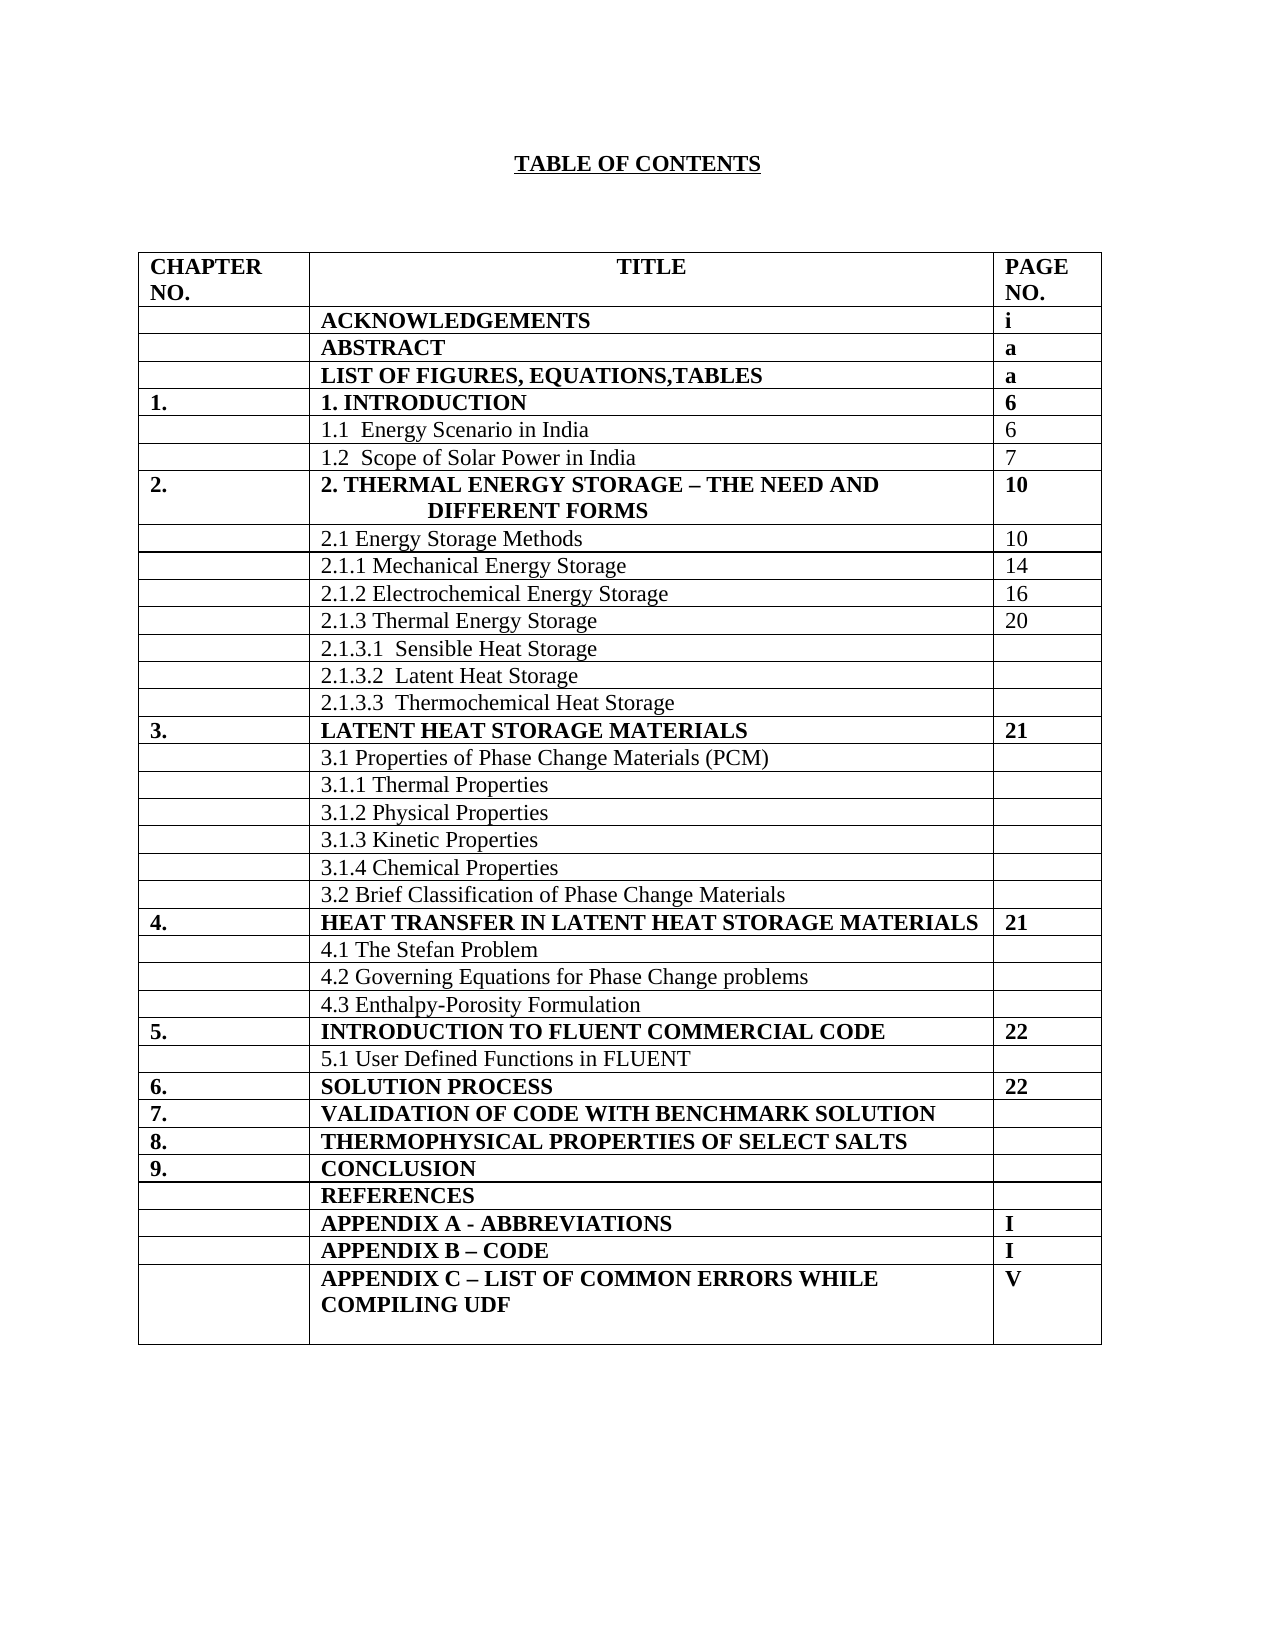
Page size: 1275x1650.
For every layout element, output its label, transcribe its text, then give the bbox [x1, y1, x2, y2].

table_cell [139, 1265, 309, 1344]
table_cell [994, 1100, 1101, 1127]
table_cell [994, 772, 1101, 798]
table_cell 1.2 Scope of Solar Power in India [310, 444, 993, 470]
table_cell REFERENCES [310, 1183, 993, 1209]
table_cell 2.1.1 Mechanical Energy Storage [310, 553, 993, 579]
table_cell 2.1 Energy Storage Methods [310, 525, 993, 551]
table_cell [139, 553, 309, 579]
table_cell 2.1.3.3 Thermochemical Heat Storage [310, 689, 993, 716]
table_cell INTRODUCTION TO FLUENT COMMERCIAL CODE [310, 1018, 993, 1044]
table_header TITLE [310, 253, 993, 306]
table_cell HEAT TRANSFER IN LATENT HEAT STORAGE MATERIALS [310, 909, 993, 935]
table_cell APPENDIX B – CODE [310, 1237, 993, 1264]
table_cell 5.1 User Defined Functions in FLUENT [310, 1046, 993, 1072]
table_header PAGE NO. [994, 253, 1101, 306]
table_cell [139, 362, 309, 388]
table_cell 21 [994, 909, 1101, 935]
table_cell [994, 744, 1101, 771]
table_cell ABSTRACT [310, 334, 993, 361]
table_cell 1. INTRODUCTION [310, 389, 993, 415]
table_cell [994, 1183, 1101, 1209]
table_cell 4.1 The Stefan Problem [310, 936, 993, 962]
table_cell 6 [994, 416, 1101, 443]
table_cell 3.1.4 Chemical Properties [310, 854, 993, 880]
table_cell 2.1.2 Electrochemical Energy Storage [310, 580, 993, 606]
table_cell [139, 744, 309, 771]
table_cell 3.1.2 Physical Properties [310, 799, 993, 825]
table_cell [139, 936, 309, 962]
table_cell 22 [994, 1018, 1101, 1044]
table_cell 3.1.1 Thermal Properties [310, 772, 993, 798]
table_cell [139, 635, 309, 661]
table_cell [994, 991, 1101, 1017]
table_cell [139, 525, 309, 551]
table_cell V [994, 1265, 1101, 1344]
table_cell 6. [139, 1073, 309, 1099]
table_cell 7 [994, 444, 1101, 470]
table_cell 10 [994, 471, 1101, 524]
table_cell 3.1 Properties of Phase Change Materials (PCM) [310, 744, 993, 771]
table_cell SOLUTION PROCESS [310, 1073, 993, 1099]
table_cell 3.1.3 Kinetic Properties [310, 826, 993, 853]
table_cell 4.3 Enthalpy-Porosity Formulation [310, 991, 993, 1017]
table_cell LIST OF FIGURES, EQUATIONS,TABLES [310, 362, 993, 388]
table_cell 16 [994, 580, 1101, 606]
table_cell 2. THERMAL ENERGY STORAGE – THE NEED AND DIFFERENT FORMS [310, 471, 993, 524]
table_cell 3. [139, 717, 309, 743]
table_cell [139, 1237, 309, 1264]
table_cell 7. [139, 1100, 309, 1127]
table_cell 2.1.3.1 Sensible Heat Storage [310, 635, 993, 661]
table_cell [139, 689, 309, 716]
table_cell a [994, 362, 1101, 388]
text TABLE OF CONTENTS [150, 150, 1125, 176]
table_cell [994, 963, 1101, 990]
table_cell APPENDIX A - ABBREVIATIONS [310, 1210, 993, 1236]
table_cell 3.2 Brief Classification of Phase Change Materials [310, 881, 993, 907]
table_cell [139, 799, 309, 825]
table_cell 8. [139, 1128, 309, 1154]
table_cell [139, 772, 309, 798]
table_cell ACKNOWLEDGEMENTS [310, 307, 993, 333]
table_cell [139, 1183, 309, 1209]
table_cell [994, 635, 1101, 661]
table_cell THERMOPHYSICAL PROPERTIES OF SELECT SALTS [310, 1128, 993, 1154]
table_cell [139, 662, 309, 688]
table_cell 2. [139, 471, 309, 524]
table_cell 5. [139, 1018, 309, 1044]
table_cell [139, 307, 309, 333]
table_cell [139, 1046, 309, 1072]
table_cell [994, 936, 1101, 962]
table_cell [994, 1128, 1101, 1154]
table_cell i [994, 307, 1101, 333]
table_cell a [994, 334, 1101, 361]
table_cell 22 [994, 1073, 1101, 1099]
table_cell [139, 416, 309, 443]
table_cell 2.1.3 Thermal Energy Storage [310, 607, 993, 633]
table_cell CONCLUSION [310, 1155, 993, 1181]
table_cell 1.1 Energy Scenario in India [310, 416, 993, 443]
table_cell 1. [139, 389, 309, 415]
table_cell 20 [994, 607, 1101, 633]
table_cell LATENT HEAT STORAGE MATERIALS [310, 717, 993, 743]
table_cell [139, 580, 309, 606]
table_cell [139, 854, 309, 880]
table_cell [994, 1155, 1101, 1181]
table_cell 4.2 Governing Equations for Phase Change problems [310, 963, 993, 990]
table_cell [994, 881, 1101, 907]
table_cell [994, 826, 1101, 853]
table_cell [139, 444, 309, 470]
table_cell 4. [139, 909, 309, 935]
table_cell VALIDATION OF CODE WITH BENCHMARK SOLUTION [310, 1100, 993, 1127]
table_cell [139, 607, 309, 633]
table_cell [994, 689, 1101, 716]
table_cell [139, 1210, 309, 1236]
table_cell 9. [139, 1155, 309, 1181]
table_cell [139, 826, 309, 853]
table_cell [139, 881, 309, 907]
table_cell 10 [994, 525, 1101, 551]
table_cell 14 [994, 553, 1101, 579]
table_cell I [994, 1210, 1101, 1236]
table_cell APPENDIX C – LIST OF COMMON ERRORS WHILE COMPILING UDF [310, 1265, 993, 1344]
table_cell [139, 991, 309, 1017]
table_cell 2.1.3.2 Latent Heat Storage [310, 662, 993, 688]
table_cell [994, 799, 1101, 825]
table_cell [994, 854, 1101, 880]
table_cell [994, 662, 1101, 688]
table_cell [139, 334, 309, 361]
table_header CHAPTER NO. [139, 253, 309, 306]
table_cell I [994, 1237, 1101, 1264]
table_cell 21 [994, 717, 1101, 743]
table_cell 6 [994, 389, 1101, 415]
table_cell [139, 963, 309, 990]
table_cell [994, 1046, 1101, 1072]
